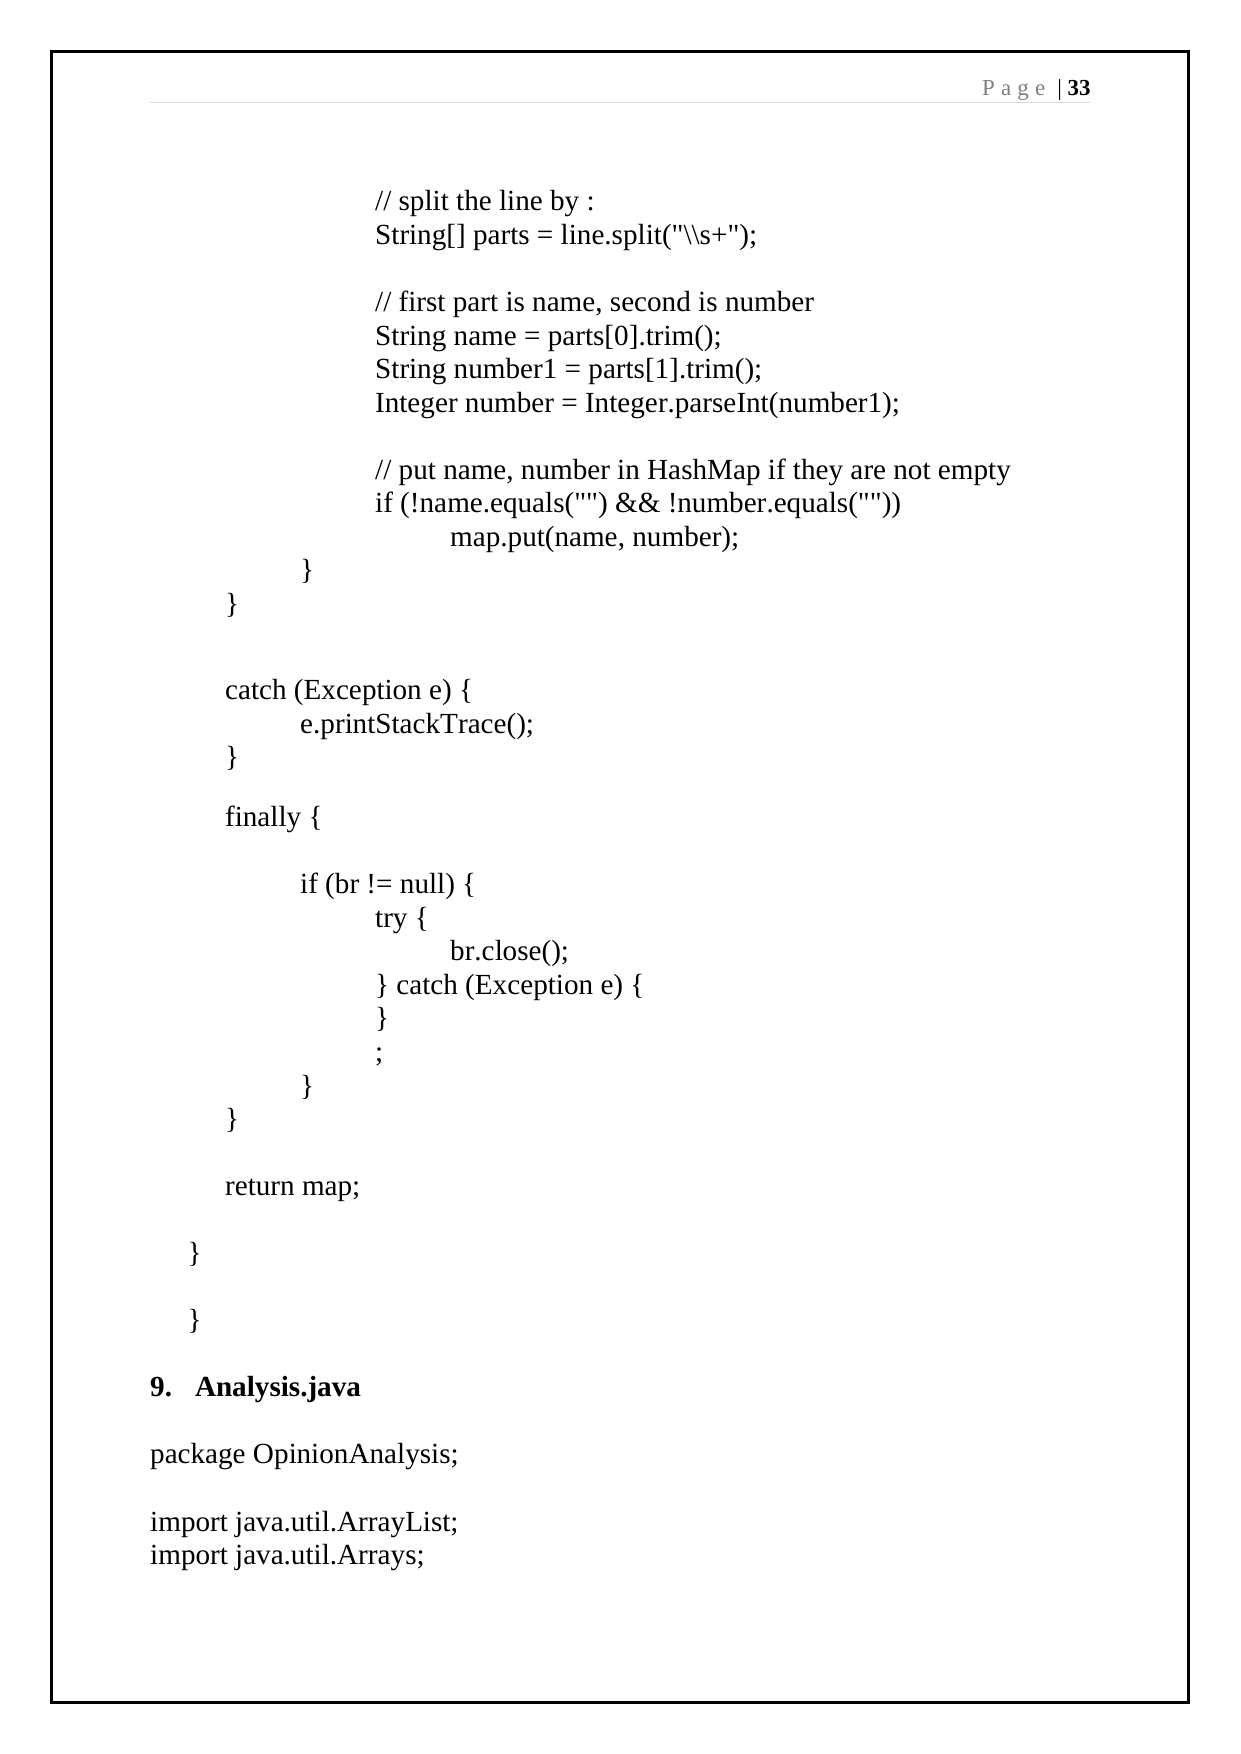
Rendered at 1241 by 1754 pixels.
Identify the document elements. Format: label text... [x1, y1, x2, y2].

list } [150, 586, 1090, 619]
list e.printStackTrace(); [150, 706, 1090, 739]
list } [150, 739, 1090, 773]
list catch (Exception e) { [150, 672, 1090, 706]
list } [150, 552, 1090, 586]
list Integer number = Integer.parseInt(number1); [150, 385, 1090, 418]
list try { [150, 900, 1090, 933]
list return map; [150, 1168, 1090, 1202]
list String name = parts[0].trim(); [150, 318, 1090, 351]
list import java.util.Arrays; [150, 1537, 1090, 1571]
list // split the line by : [150, 183, 1090, 217]
list Analysis.java [150, 1369, 1090, 1403]
list map.put(name, number); [150, 519, 1090, 552]
list ; [150, 1034, 1090, 1068]
list } catch (Exception e) { [150, 967, 1090, 1001]
list String[] parts = line.split("\\s+"); [150, 217, 1090, 251]
list br.close(); [150, 933, 1090, 967]
list package OpinionAnalysis; [150, 1437, 1090, 1470]
list } [150, 1001, 1090, 1034]
list String number1 = parts[1].trim(); [150, 351, 1090, 385]
list // put name, number in HashMap if they are not empty [150, 452, 1090, 485]
list if (!name.equals("") && !number.equals("")) [150, 485, 1090, 519]
list } [150, 1101, 1090, 1135]
list // first part is name, second is number [150, 284, 1090, 318]
list import java.util.ArrayList; [150, 1504, 1090, 1537]
list finally { [150, 799, 1090, 833]
list } [150, 1068, 1090, 1101]
list if (br != null) { [150, 866, 1090, 900]
list } [150, 1235, 1090, 1269]
list } [187, 1302, 1090, 1336]
